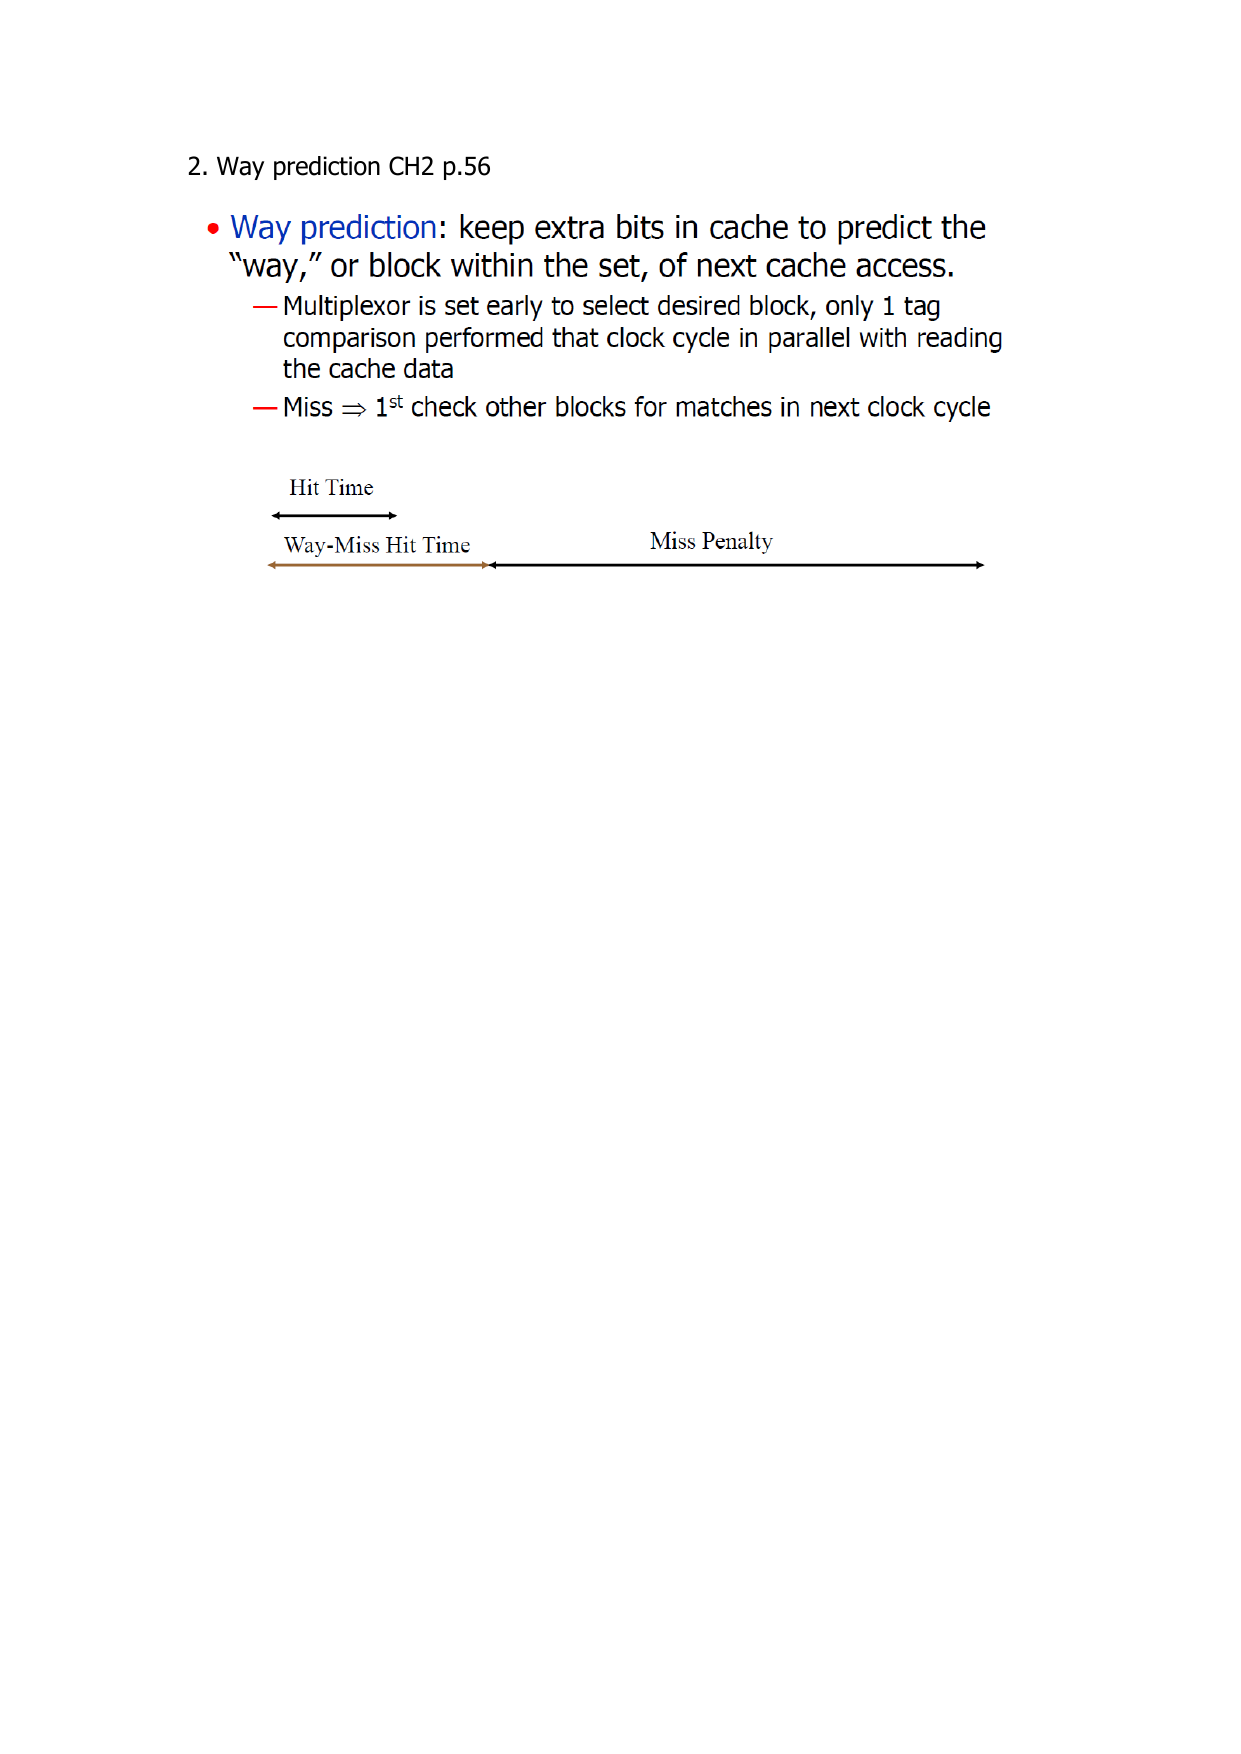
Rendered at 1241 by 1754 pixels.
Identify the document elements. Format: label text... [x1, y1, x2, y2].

text 2. Way prediction CH2 p.56 [187, 150, 1053, 180]
picture [187, 210, 1027, 591]
